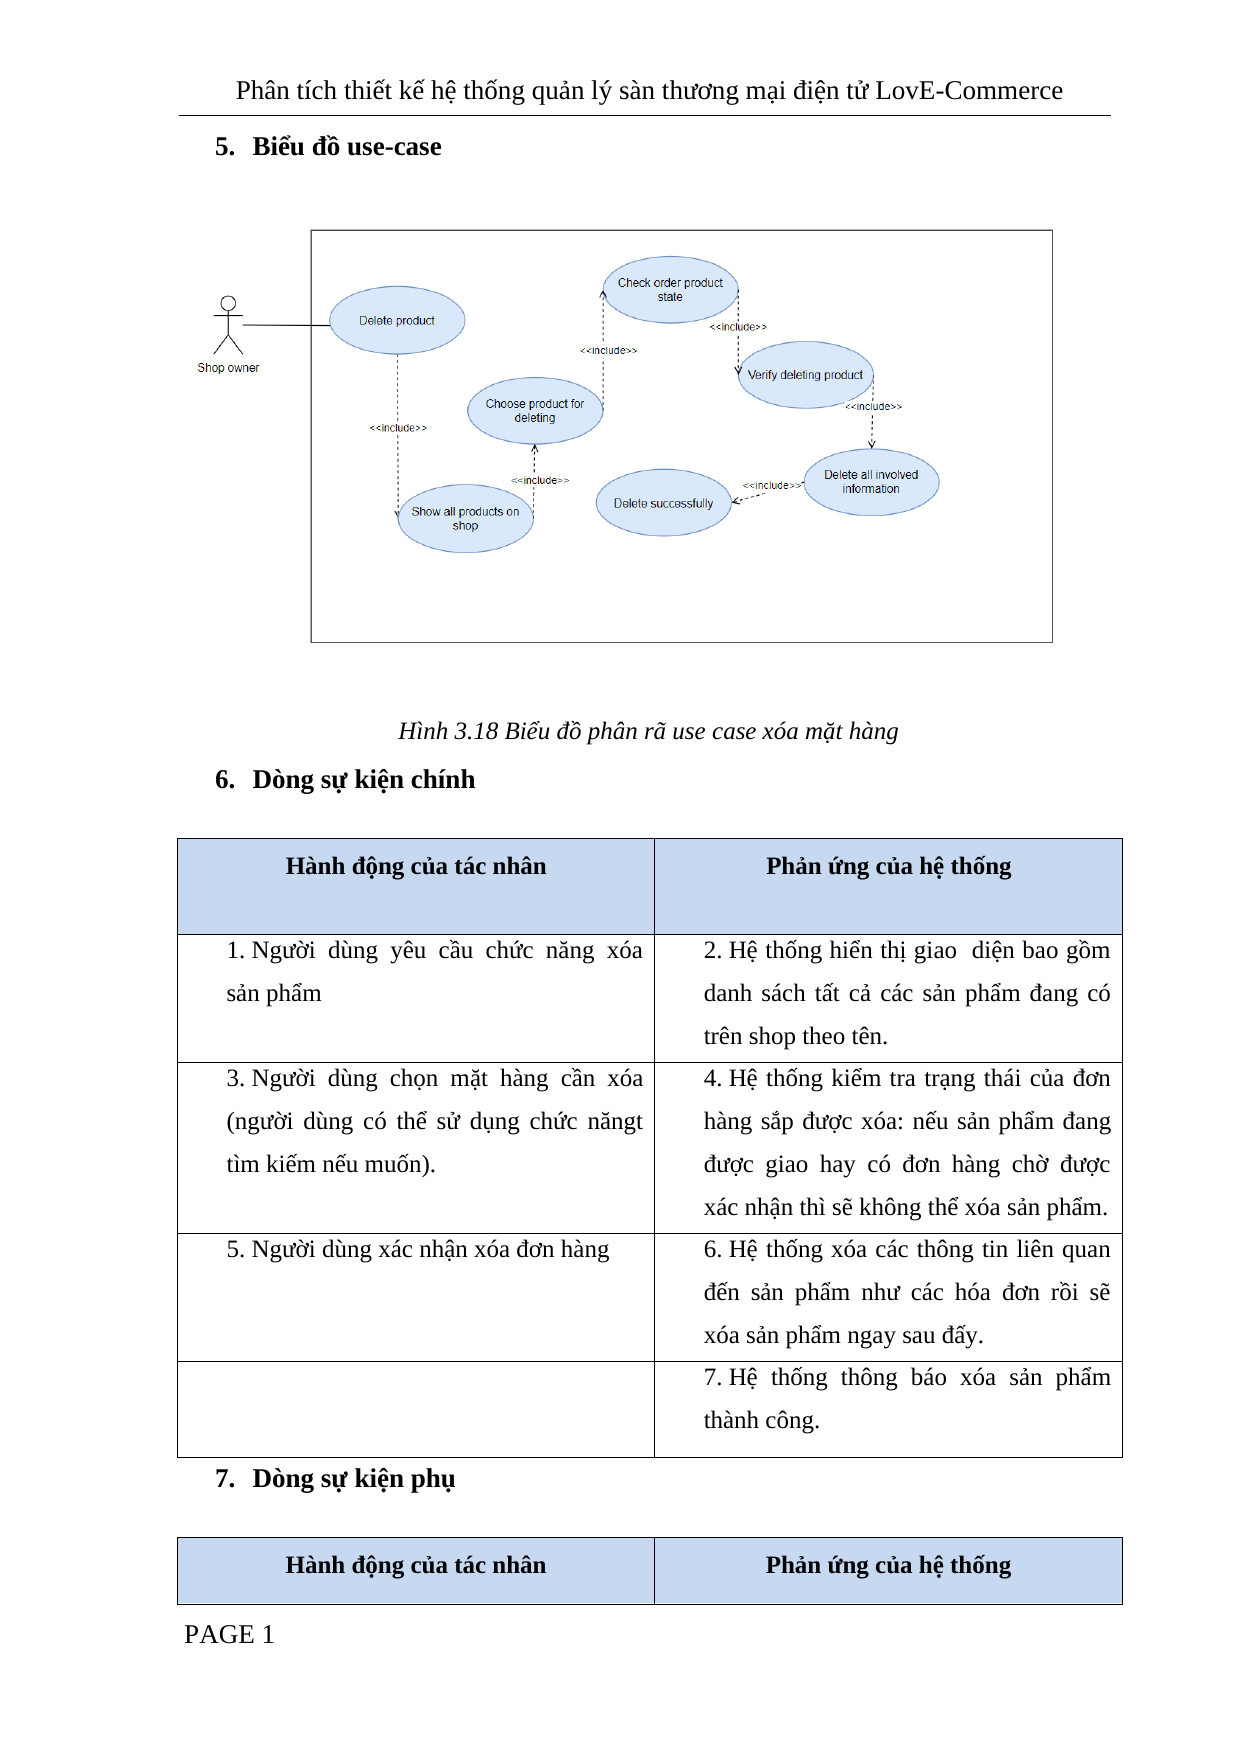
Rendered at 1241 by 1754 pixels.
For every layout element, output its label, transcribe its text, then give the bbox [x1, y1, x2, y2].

table_cell Hệ thống kiểm tra trạng thái của đơn hàng sắp được xóa: nếu sản phẩm đang được giao hay có đơn hàng chờ được xác nhận thì sẽ không thể xóa sản phẩm. [655, 1063, 1122, 1233]
subtitle Dòng sự kiện phụ [215, 1462, 1122, 1493]
table_cell Người dùng chọn mặt hàng cần xóa (người dùng có thể sử dụng chức năngt tìm kiếm nếu muốn). [178, 1063, 654, 1233]
table_header Hành động của tác nhân [178, 1538, 654, 1603]
table_cell Hệ thống thông báo xóa sản phẩm thành công. [655, 1362, 1122, 1457]
table_cell Người dùng xác nhận xóa đơn hàng [178, 1234, 654, 1361]
picture [177, 204, 1122, 701]
table_cell Người dùng yêu cầu chức năng xóa sản phẩm [178, 935, 654, 1062]
table_header Hành động của tác nhân [178, 839, 654, 934]
table_cell Hệ thống xóa các thông tin liên quan đến sản phẩm như các hóa đơn rồi sẽ xóa sản phẩm ngay sau đấy. [655, 1234, 1122, 1361]
text Hình 3.18 Biểu đồ phân rã use case xóa mặt hàng [177, 716, 1122, 744]
subtitle Biểu đồ use-case [215, 130, 1122, 161]
table_header Phản ứng của hệ thống [655, 1538, 1122, 1603]
table_header Phản ứng của hệ thống [655, 839, 1122, 934]
subtitle Dòng sự kiện chính [215, 763, 1122, 794]
table_cell [178, 1362, 654, 1457]
table_cell Hệ thống hiển thị giao diện bao gồm danh sách tất cả các sản phẩm đang có trên shop theo tên. [655, 935, 1122, 1062]
